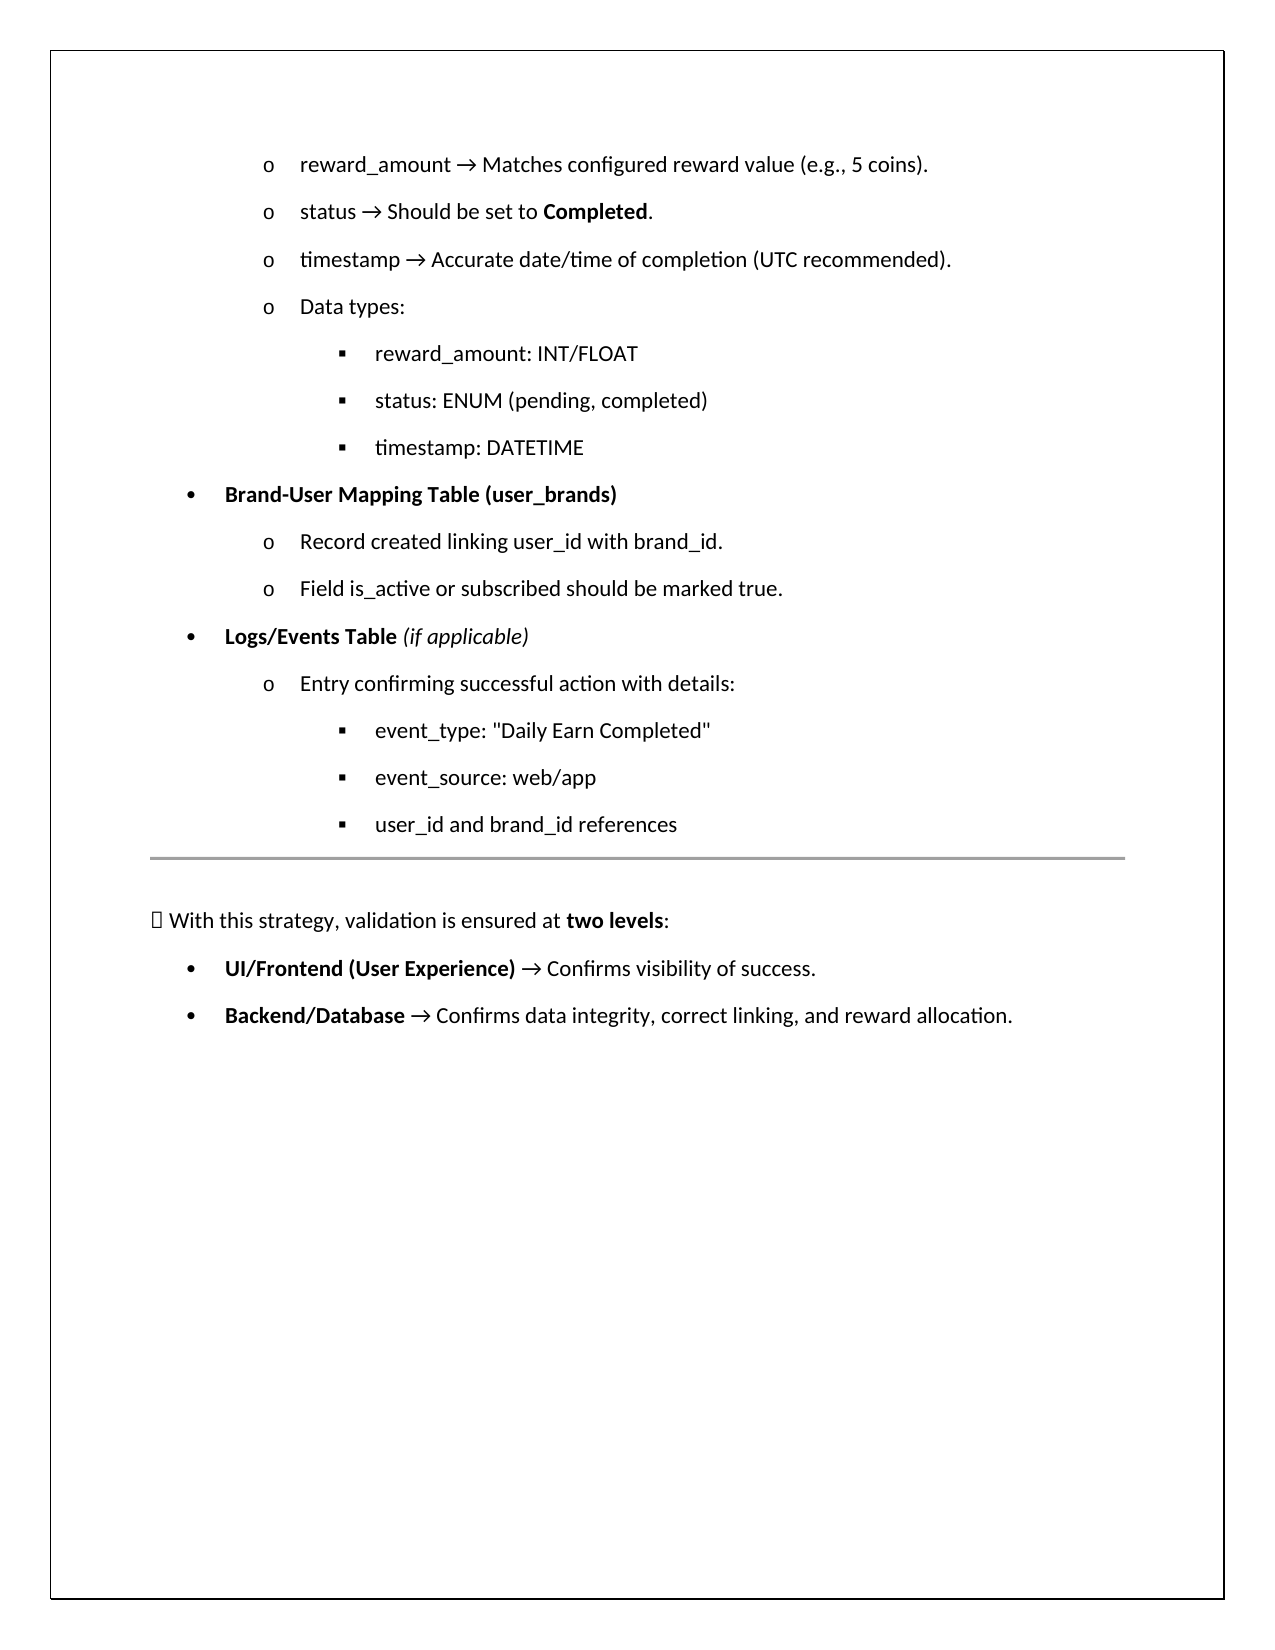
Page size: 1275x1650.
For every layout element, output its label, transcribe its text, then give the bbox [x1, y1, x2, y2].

list Entry confirming successful action with details: [262, 669, 1124, 697]
list status → Should be set to Completed. [262, 197, 1124, 226]
text ✅ With this strategy, validation is ensured at two levels: [150, 904, 1124, 935]
list Data types: [262, 292, 1124, 321]
list event_type: "Daily Earn Completed" [337, 716, 1124, 744]
list Brand-User Mapping Table (user_brands) [187, 480, 1124, 508]
list timestamp: DATETIME [337, 433, 1124, 461]
list status: ENUM (pending, completed) [337, 386, 1124, 414]
list UI/Frontend (User Experience) → Confirms visibility of success. [187, 954, 1124, 982]
list Backend/Database → Confirms data integrity, correct linking, and reward allocation. [187, 1001, 1124, 1029]
list event_source: web/app [337, 763, 1124, 791]
list Record created linking user_id with brand_id. [262, 527, 1124, 556]
list reward_amount: INT/FLOAT [337, 339, 1124, 368]
list user_id and brand_id references [337, 810, 1124, 838]
list timestamp → Accurate date/time of completion (UTC recommended). [262, 245, 1124, 273]
list Field is_active or subscribed should be marked true. [262, 574, 1124, 603]
list reward_amount → Matches configured reward value (e.g., 5 coins). [262, 150, 1124, 178]
list Logs/Events Table (if applicable) [187, 622, 1124, 650]
